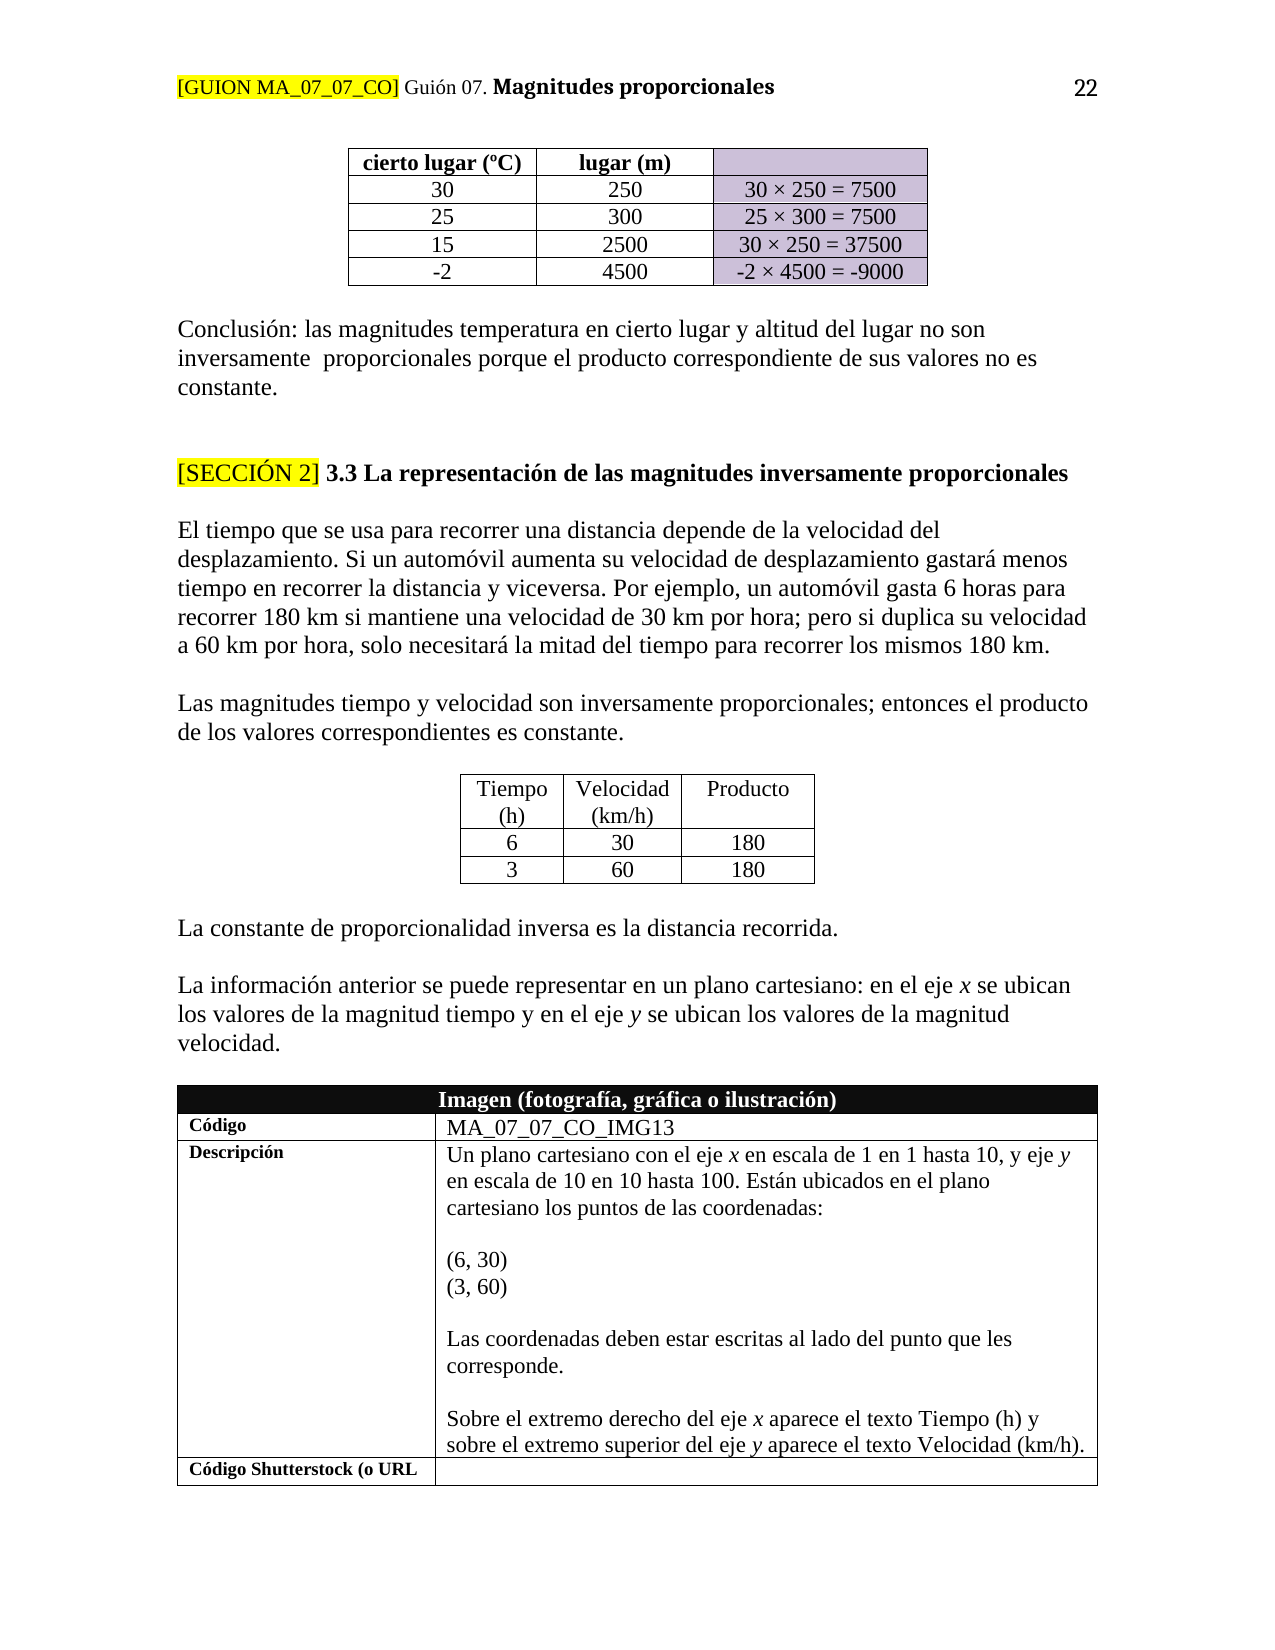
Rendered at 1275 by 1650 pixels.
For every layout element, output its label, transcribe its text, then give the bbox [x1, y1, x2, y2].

text La constante de proporcionalidad inversa es la distancia recorrida. [177, 913, 1098, 941]
table_cell Código [178, 1114, 435, 1140]
table_header Tiempo(h) [461, 775, 563, 828]
table_cell 25 [349, 204, 536, 230]
table_cell 60 [564, 857, 681, 883]
table_cell Un plano cartesiano con el eje x en escala de 1 en 1 hasta 10, y eje y en escala de 10 en 10 hasta 100. Están ubicados en el plano cartesiano los puntos de coordenadas: (6,30) (3,60) Las coordenadas deben estar escritas al lado del punto que les corresponde. Sobre el extremo derecho del eje x aparece el texto Tiempo (h) y sobre el extremo superior del eje y aparece el texto Velocidad (m/h). [436, 1141, 1097, 1457]
table_cell 30 [349, 176, 536, 202]
text Conclusión: as magnitudes temperatura en cierto lugar y altitud del lugar no son [177, 314, 1098, 343]
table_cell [178, 1458, 435, 1485]
text [SECCIÓN 2] 3.3 La representación de las magnitudes inversamente proporcionales [319, 458, 1098, 487]
text La información anterior se puede representar en un plano cartesiano en el eje x se ubican los valores de la magnitud tiempo y en el eje y se ubican los valores de la magnitud velocidad. [177, 970, 1098, 1056]
text Las magnitudes tiempo y velocidad son inversamente proporcionales entonces el producto de los valores correspondientes es constante. [177, 688, 1098, 746]
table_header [537, 149, 713, 175]
table_cell 25 × 300 = 7500 [714, 204, 927, 230]
table_cell 6 [461, 829, 563, 856]
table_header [349, 149, 536, 175]
text inversamente proporcionales porque el producto de sus valores no es constante. [177, 343, 1098, 401]
table_cell 250 [537, 176, 713, 202]
table_cell MA_07_07_IMG13 [436, 1114, 1097, 1140]
table_cell 4500 [537, 258, 713, 284]
text El tiempo que se usa para recorrer una distancia depende de la velocidad del desplazamiento i un automóvil aumenta su velocidad de desplazamiento gastará menos tiempo en recorrer la distancia y viceversa. Por ejemplo, un automóvil gasta 6 horas para recorrer 180 m si mantiene una velocidad de 30 m por hora pero si duplica su velocidad a 60 m por hora, solo necesitará la mitad del tiempo para recorrer los mismos 180 m. [177, 516, 1098, 659]
table_cell 15 [349, 231, 536, 257]
table_header Producto [682, 775, 814, 828]
table_header Producto [714, 149, 927, 175]
table_cell 2500 [537, 231, 713, 257]
table_cell [436, 1458, 1097, 1485]
table_cell 30 [564, 829, 681, 856]
table_cell 30 × 250 = 37500 [714, 231, 927, 257]
table_header Velocidad(m/h) [564, 775, 681, 828]
table_cell 180 [682, 857, 814, 883]
table_cell 180 [682, 829, 814, 856]
table_cell -2 [349, 258, 536, 284]
table_header Imagen (fotografía, gráfica o ilustración) [178, 1086, 1097, 1113]
table_cell -2 × 4500 = -9000 [714, 258, 927, 284]
table_cell 300 [537, 204, 713, 230]
table_cell Descripción [178, 1141, 435, 1457]
table_cell 3 [461, 857, 563, 883]
table_cell 30 × 250 = 7500 [714, 176, 927, 202]
